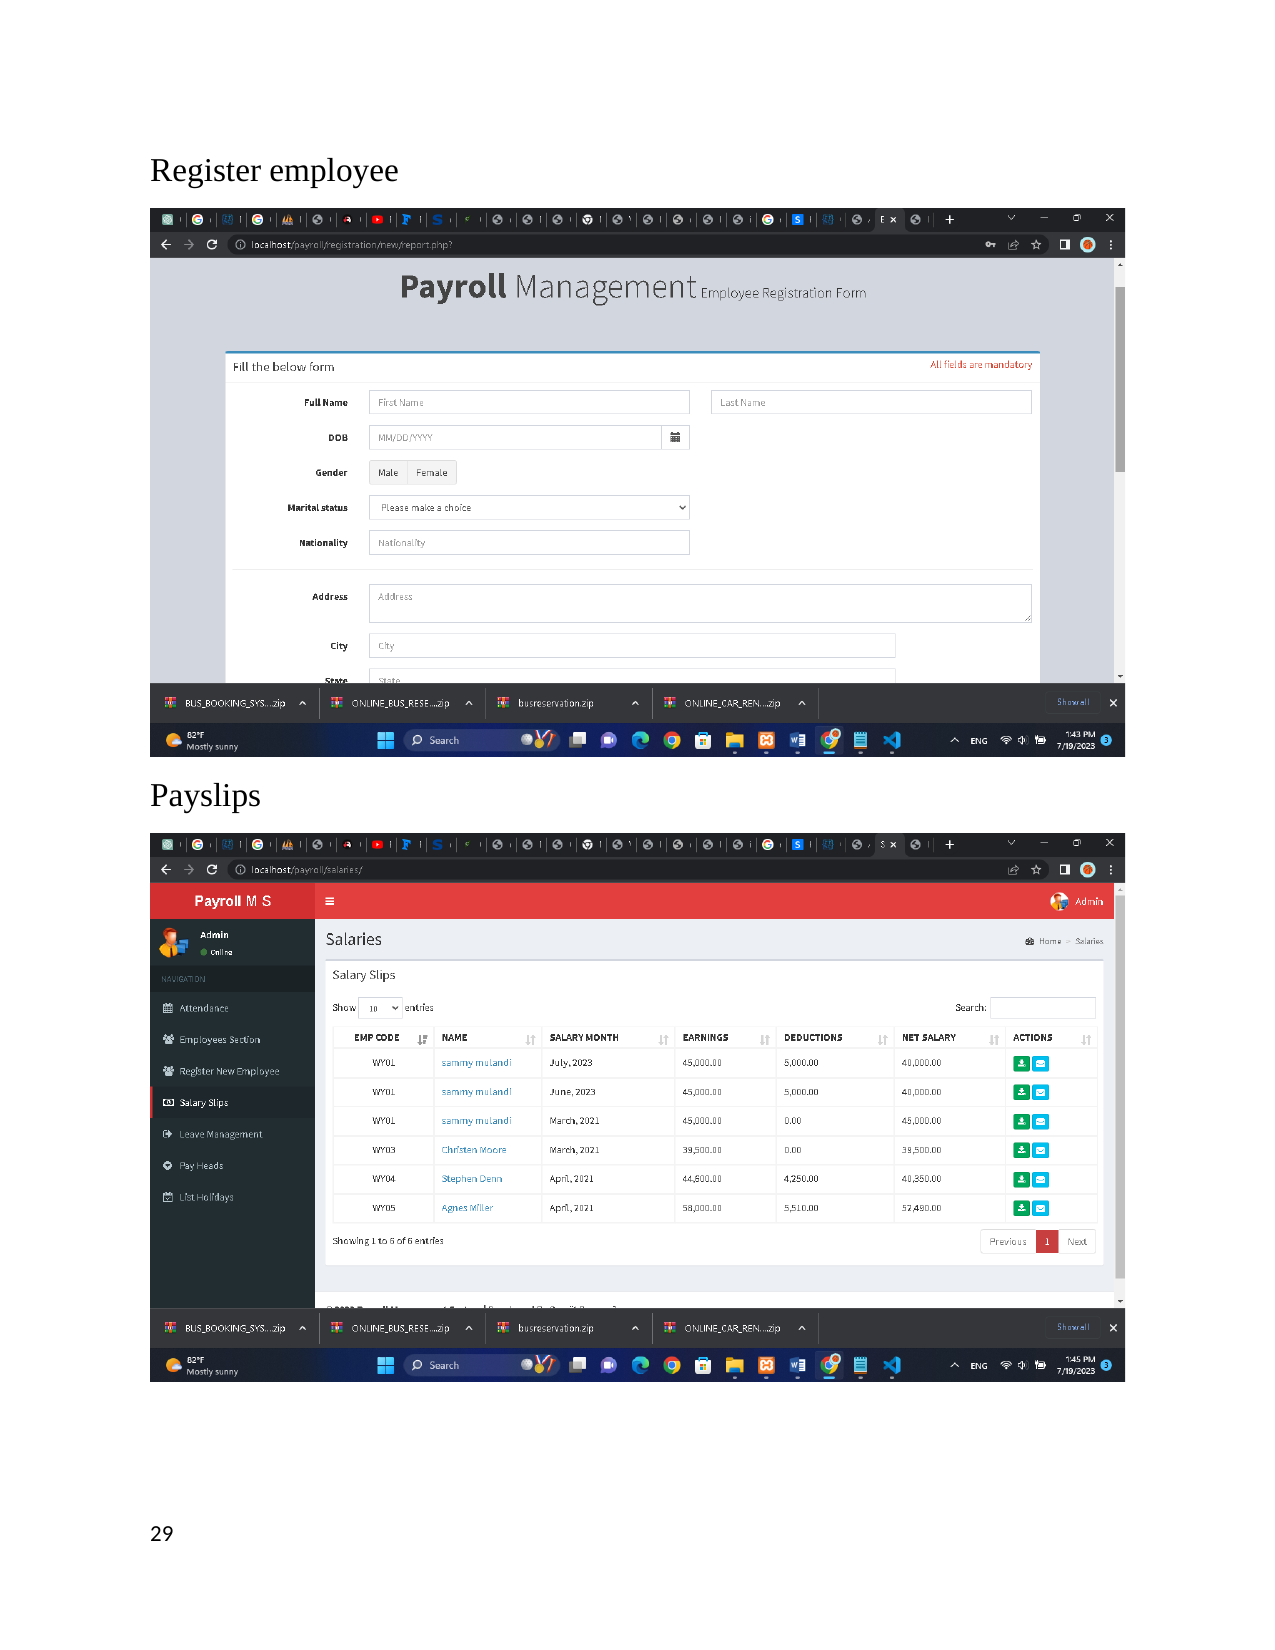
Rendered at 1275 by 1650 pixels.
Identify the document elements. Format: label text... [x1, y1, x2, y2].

text Payslips [150, 775, 1125, 813]
picture [150, 833, 1125, 1382]
text Register employee [150, 150, 1125, 188]
picture [150, 208, 1125, 757]
